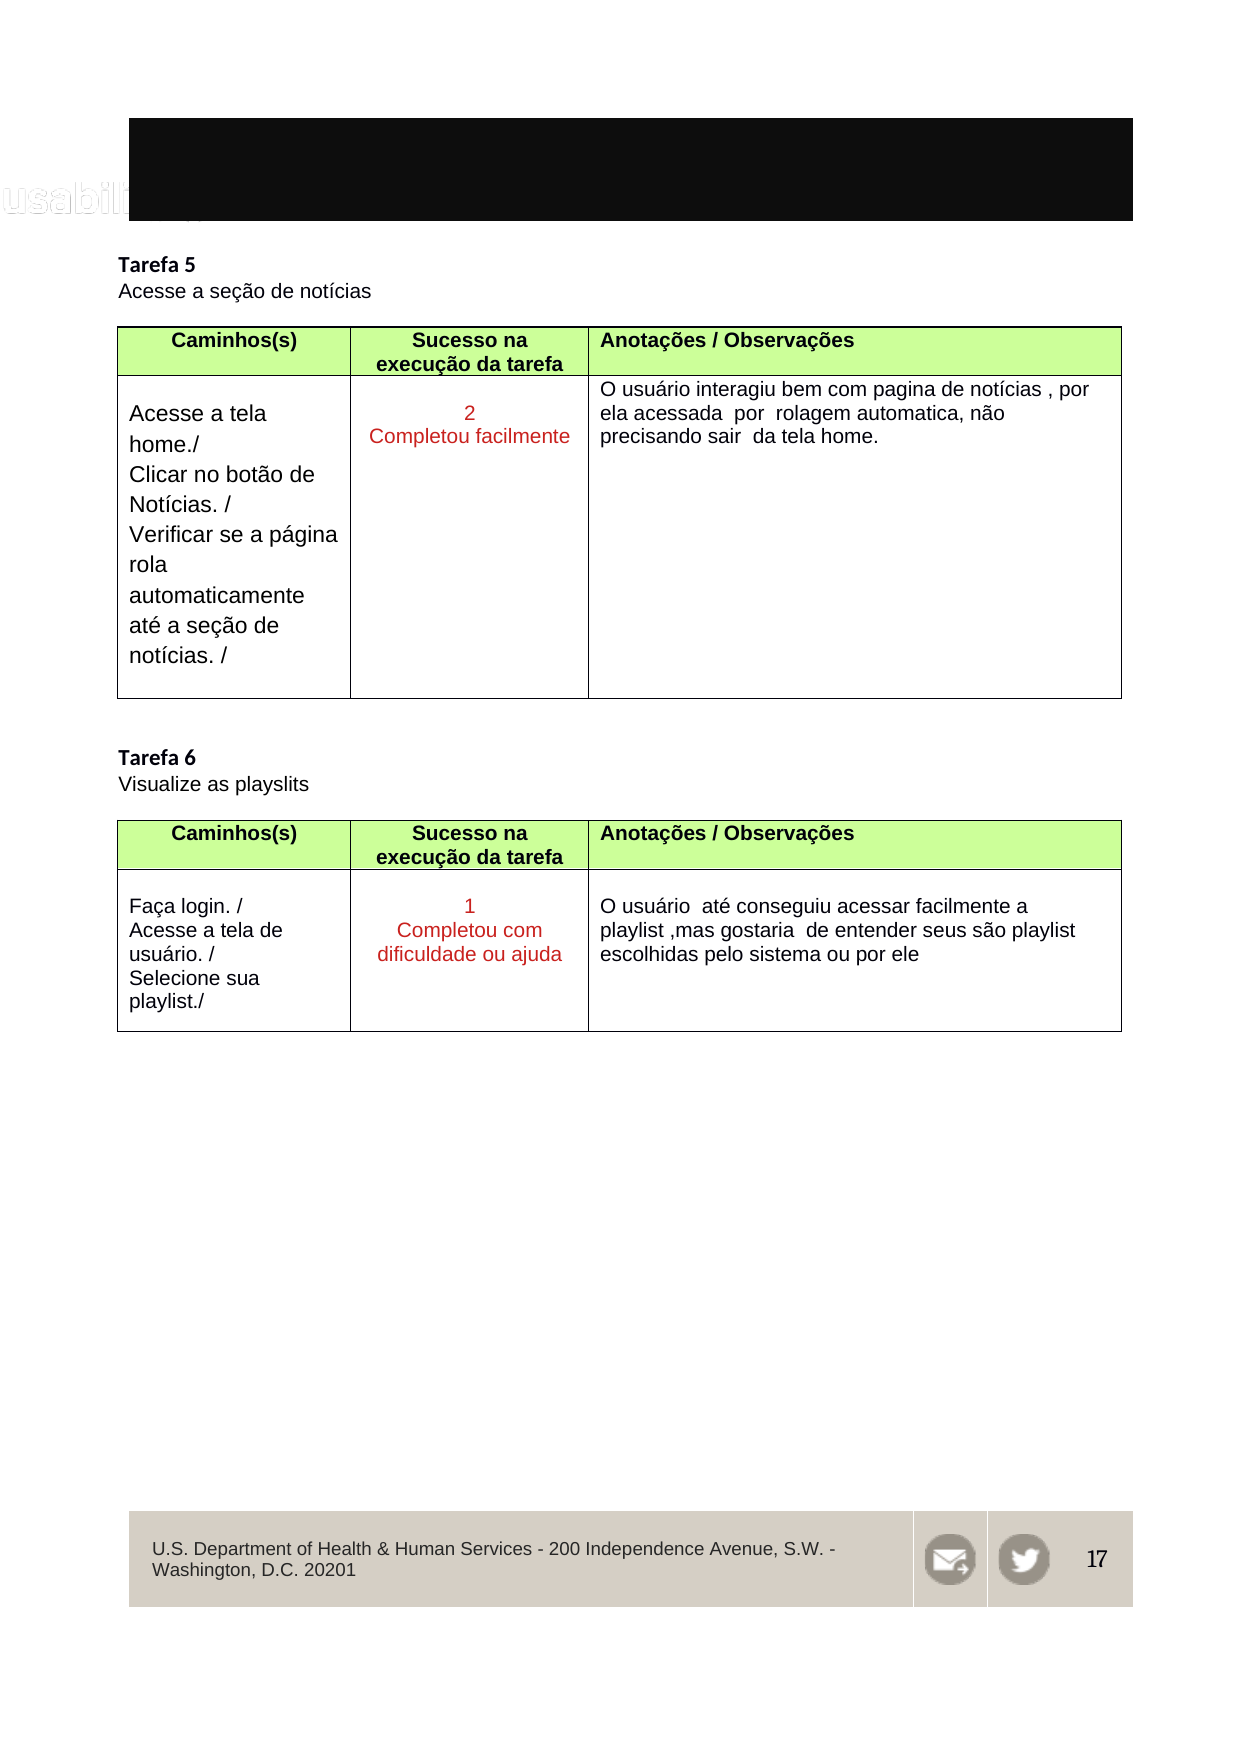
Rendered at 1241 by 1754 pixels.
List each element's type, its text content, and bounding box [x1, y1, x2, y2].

picture [924, 1534, 977, 1585]
table_header Caminhos(s) [118, 328, 350, 375]
table_cell 2 Completou facilmente [351, 376, 588, 698]
picture [0, 182, 495, 223]
table_cell O usuário interagiu bem com pagina de notícias , por ela acessada por rolagem automatica, não precisando sair da tela home. [589, 376, 1121, 698]
table_header Sucesso na execução da tarefa [351, 821, 588, 868]
text Visualize as playslits [118, 772, 1122, 796]
text Acesse a seção de notícias [118, 278, 1122, 302]
table_header Caminhos(s) [118, 821, 350, 868]
table_cell Acesse a tela home./ Clicar no botão de Notícias. / Verificar se a página rola automaticamente até a seção de notícias. / [118, 376, 350, 698]
table_header Sucesso na execução da tarefa [351, 328, 588, 375]
table_cell 1 Completou com dificuldade ou ajuda [351, 870, 588, 1031]
table_cell O usuário até conseguiu acessar facilmente a playlist ,mas gostaria de entender seus são playlist escolhidas pelo sistema ou por ele [589, 870, 1121, 1031]
subtitle Tarefa 5 [118, 251, 1122, 278]
table_cell Faça login. / Acesse a tela de usuário. / Selecione sua playlist./ [118, 870, 350, 1031]
picture [998, 1534, 1051, 1585]
table_header Anotações / Observações [589, 821, 1121, 868]
subtitle Tarefa 6 [118, 743, 1122, 772]
table_header Anotações / Observações [589, 328, 1121, 375]
